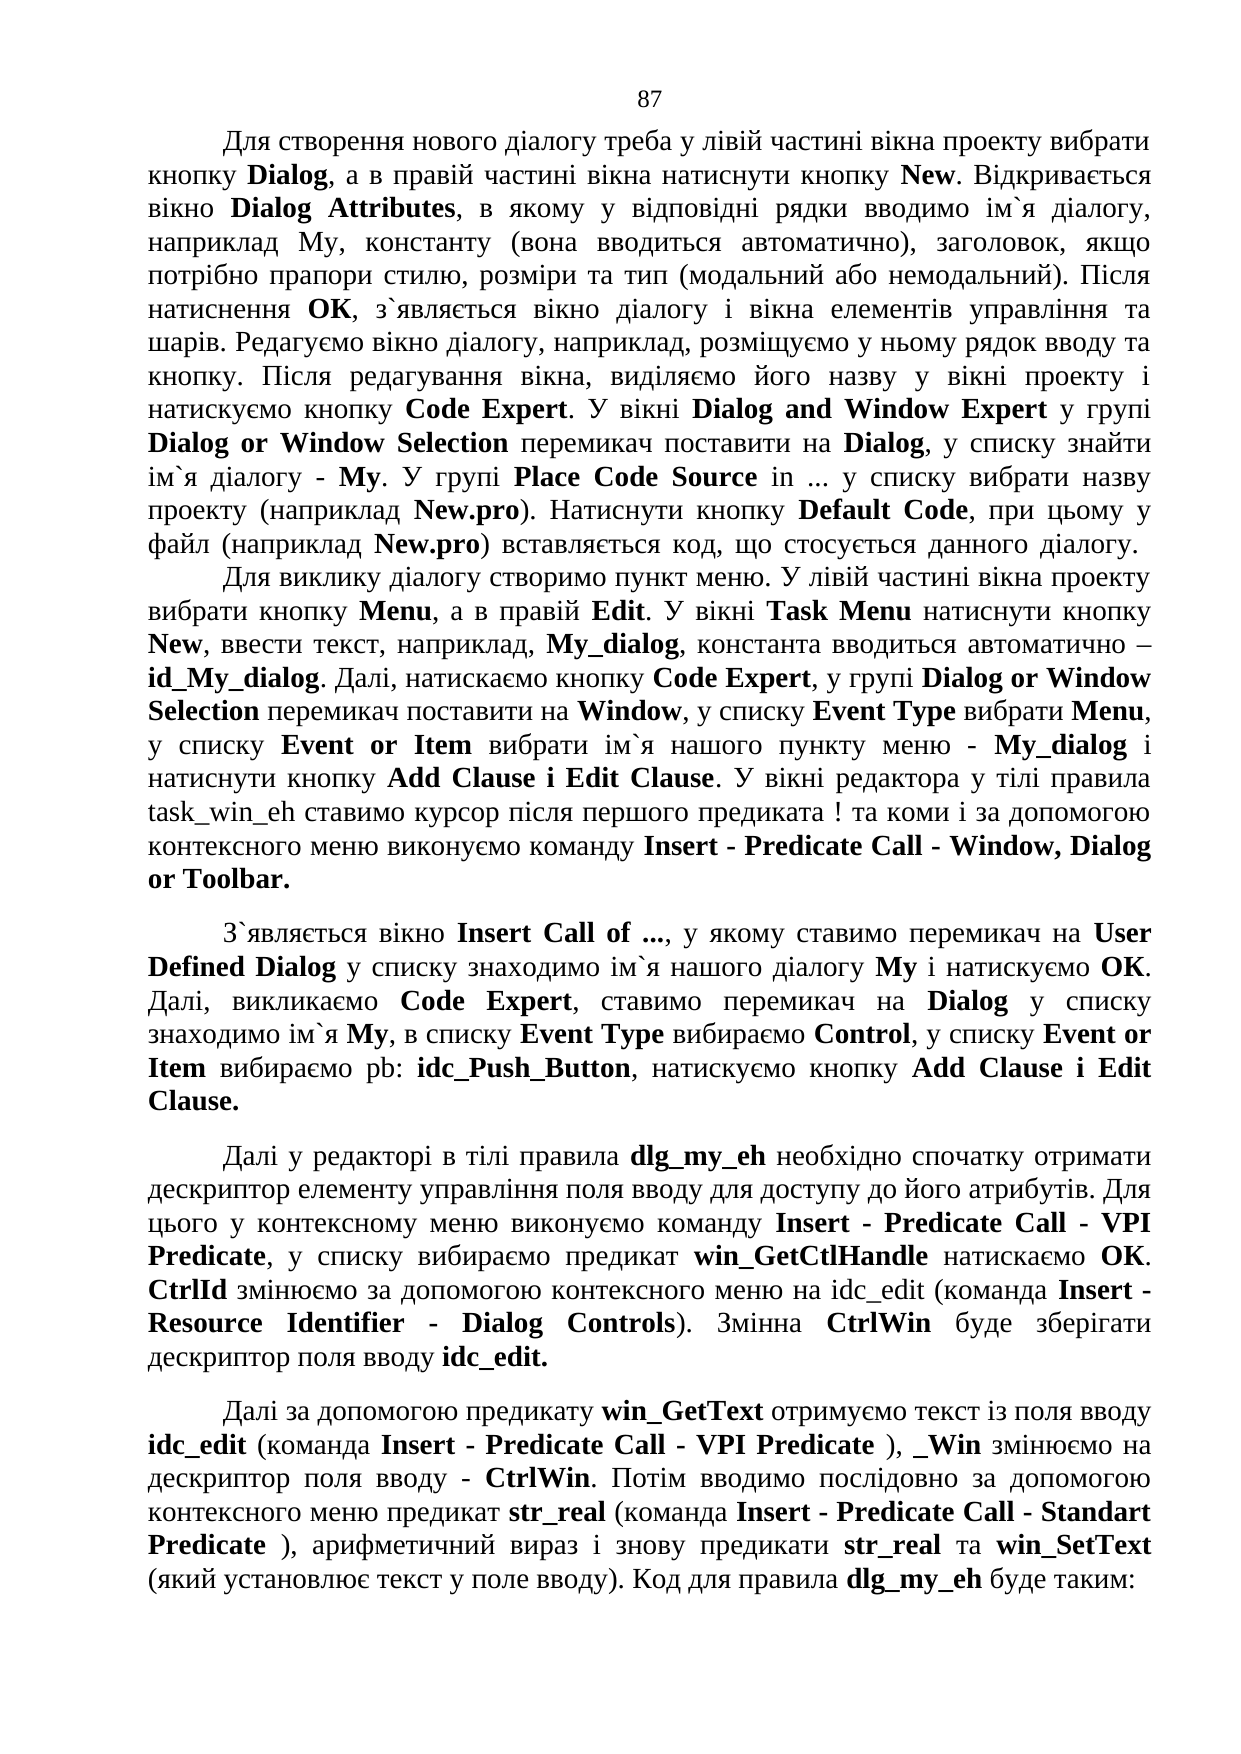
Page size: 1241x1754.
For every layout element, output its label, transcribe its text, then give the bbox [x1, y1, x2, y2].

text Далі у редакторі в тілі правила dlg_my_eh необхідно спочатку отримати дескриптор елементу управління поля вводу для доступу до його атрибутів. Для цього у контексному меню виконуємо команду Insert - Predicate Call - VPI Predicate, у списку вибираємо предикат win_GetCtlHandle натискаємо ОК. CtrlId змінюємо за допомогою контексного меню на idc_edit (команда Insert - Resource Identifier - Dialog Controls). Змінна CtrlWin буде зберігати дескриптор поля вводу idc_edit. [148, 1138, 1152, 1372]
text Для створення нового діалогу треба у лівій частині вікна проекту вибрати кнопку Dialog, а в правій частині вікна натиснути кнопку New. Відкривається вікно Dialog Attributes, в якому у відповідні рядки вводимо ім`я діалогу, наприклад My, константу (вона вводиться автоматично), заголовок, якщо потрібно прапори стилю, розміри та тип (модальний або немодальний). Після натиснення ОК, з`являється вікно діалогу і вікна елементів управління та шарів. Редагуємо вікно діалогу, наприклад, розміщуємо у ньому рядок вводу та кнопку. Після редагування вікна, виділяємо його назву у вікні проекту і натискуємо кнопку Code Expert. У вікні Dialog and Window Expert у групі Dialog or Window Selection перемикач поставити на Dialog, у списку знайти ім`я діалогу - My. У групі Place Code Source in ... у списку вибрати назву проекту (наприклад New.pro). Натиснути кнопку Default Code, при цьому у файл (наприклад New.pro) вставляється код, що стосується данного діалогу. Для виклику діалогу створимо пункт меню. У лівій частині вікна проекту вибрати кнопку Menu, а в правій Edit. У вікні Task Menu натиснути кнопку New, ввести текст, наприклад, My_dialog, константа вводиться автоматично – id_My_dialog. Далі, натискаємо кнопку Code Expert, у групі Dialog or Window Selection перемикач поставити на Window, у списку Event Type вибрати Menu, у списку Event or Item вибрати ім`я нашого пункту меню - My_dialog і натиснути кнопку Add Clause і Edit Clause. У вікні редактора у тілі правила task_win_eh ставимо курсор після першого предиката ! та коми і за допомогою контексного меню виконуємо команду Insert - Predicate Call - Window, Dialog or Toolbar. [148, 123, 1152, 895]
text З`являється вікно Insert Call of ..., у якому ставимо перемикач на User Defined Dialog у списку знаходимо ім`я нашого діалогу My і натискуємо ОК. Далі, викликаємо Code Expert, ставимо перемикач на Dialog у списку знаходимо ім`я My, в списку Event Type вибираємо Control, у списку Event or Item вибираємо pb: idc_Push_Button, натискуємо кнопку Add Clause i Edit Clause. [148, 916, 1152, 1117]
text Далі за допомогою предикату win_GetText отримуємо текст із поля вводу idc_edit (команда Insert - Predicate Call - VPI Predicate ), _Win змінюємо на дескриптор поля вводу - CtrlWin. Потім вводимо послідовно за допомогою контексного меню предикат str_real (команда Insert - Predicate Call - Standart Predicate ), арифметичний вираз і знову предикати str_real та win_SetText (який установлює текст у поле вводу). Код для правила dlg_my_eh буде таким: [148, 1393, 1152, 1594]
